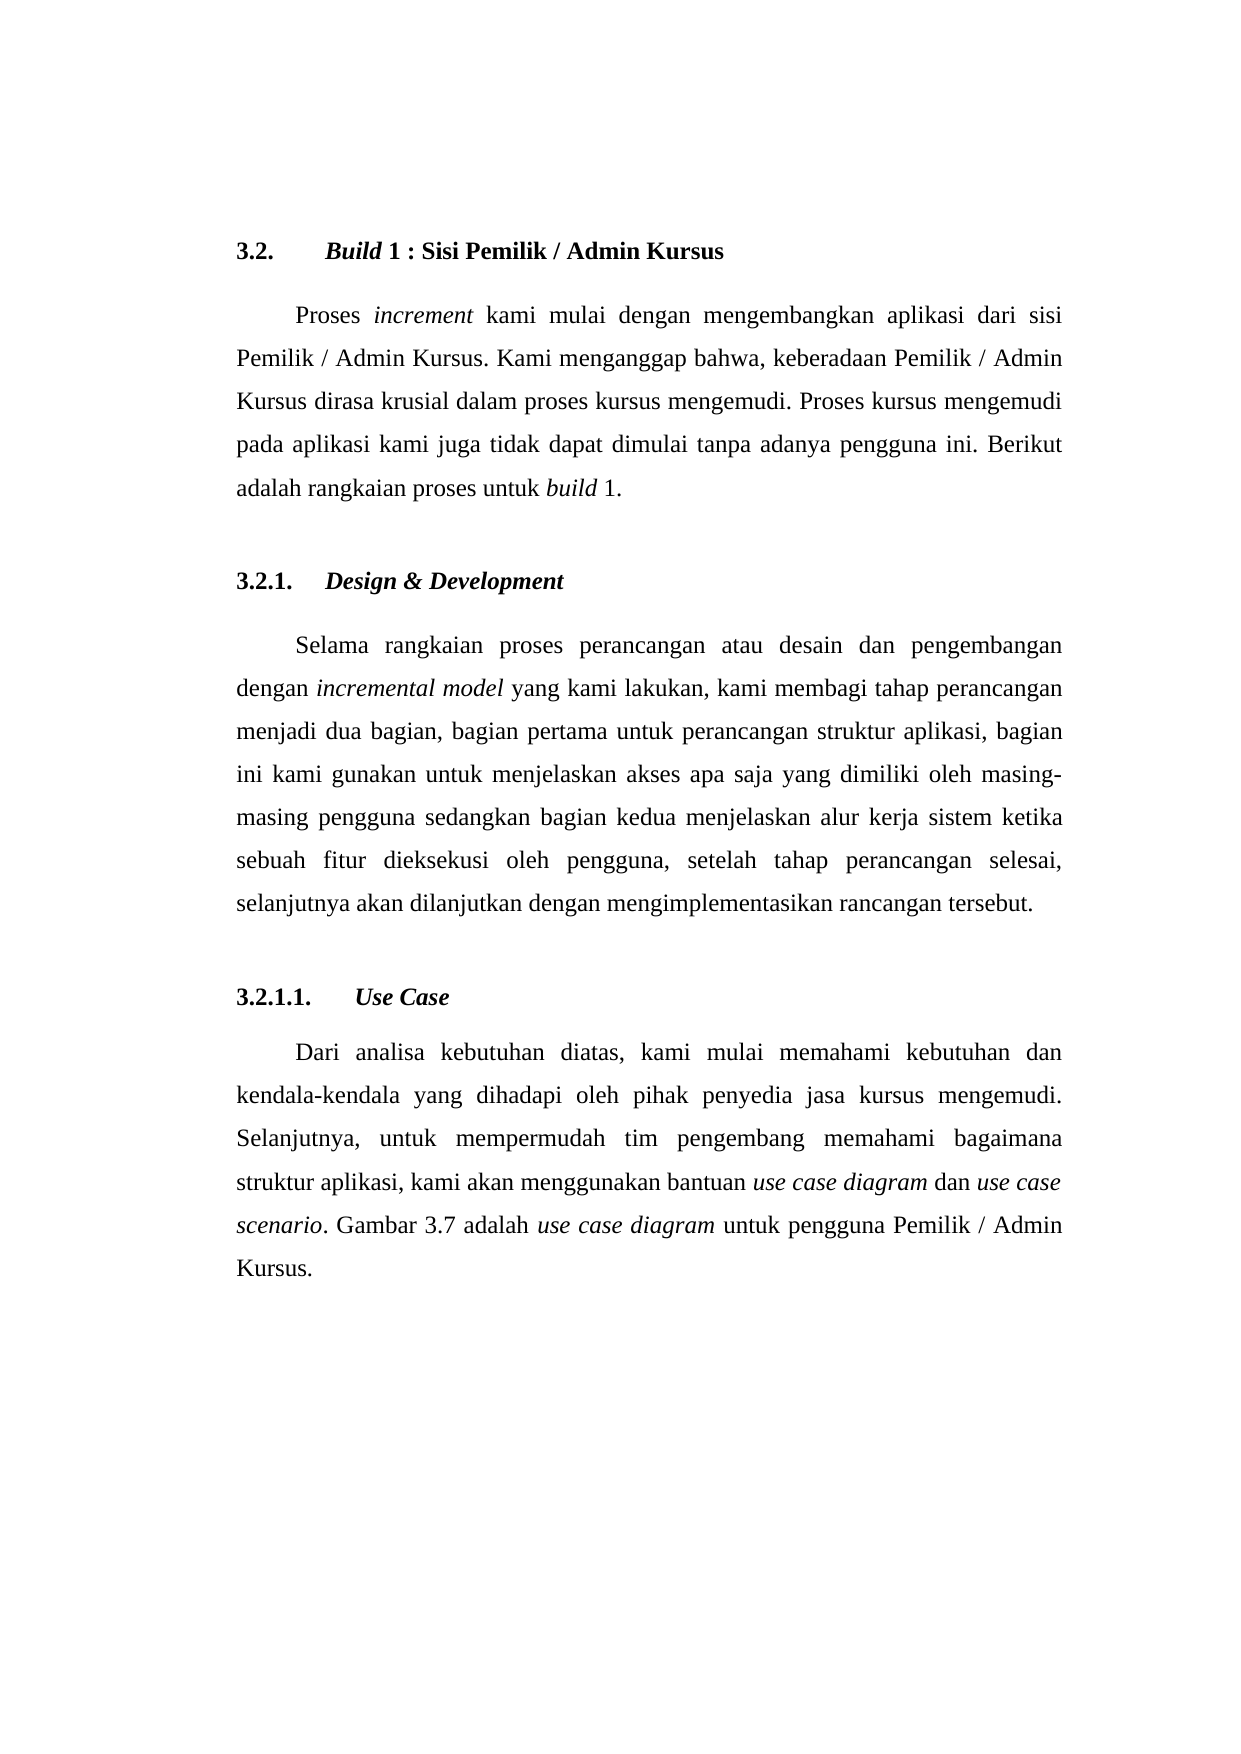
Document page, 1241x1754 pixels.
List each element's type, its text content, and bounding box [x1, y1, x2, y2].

text Dari analisa kebutuhan diatas, kami mulai memahami kebutuhan dan kendala-kendala yang dihadapi oleh pihak penyedia jasa kursus mengemudi. Selanjutnya, untuk mempermudah tim pengembang memahami bagaimana struktur aplikasi, kami akan menggunakan bantuan use case diagram dan use case scenario. Gambar 3.7 adalah use case diagram untuk pengguna Pemilik / Admin Kursus. [236, 1037, 1063, 1282]
text Proses increment kami mulai dengan mengembangkan aplikasi dari sisi Pemilik / Admin Kursus. Kami menganggap bahwa, keberadaan Pemilik / Admin Kursus dirasa krusial dalam proses kursus mengemudi. Proses kursus mengemudi pada aplikasi kami juga tidak dapat dimulai tanpa adanya pengguna ini. Berikut adalah rangkaian proses untuk build 1. [236, 300, 1063, 501]
subtitle Build 1 : Sisi Pemilik / Admin Kursus [236, 236, 1063, 265]
subtitle Use Case [236, 982, 1063, 1010]
text Selama rangkaian proses perancangan atau desain dan pengembangan dengan incremental model yang kami lakukan, kami membagi tahap perancangan menjadi dua bagian, bagian pertama untuk perancangan struktur aplikasi, bagian ini kami gunakan untuk menjelaskan akses apa saja yang dimiliki oleh masing-masing pengguna sedangkan bagian kedua menjelaskan alur kerja sistem ketika sebuah fitur dieksekusi oleh pengguna, setelah tahap perancangan selesai, selanjutnya akan dilanjutkan dengan mengimplementasikan rancangan tersebut. [236, 630, 1063, 917]
subtitle Design & Development [236, 566, 1063, 594]
